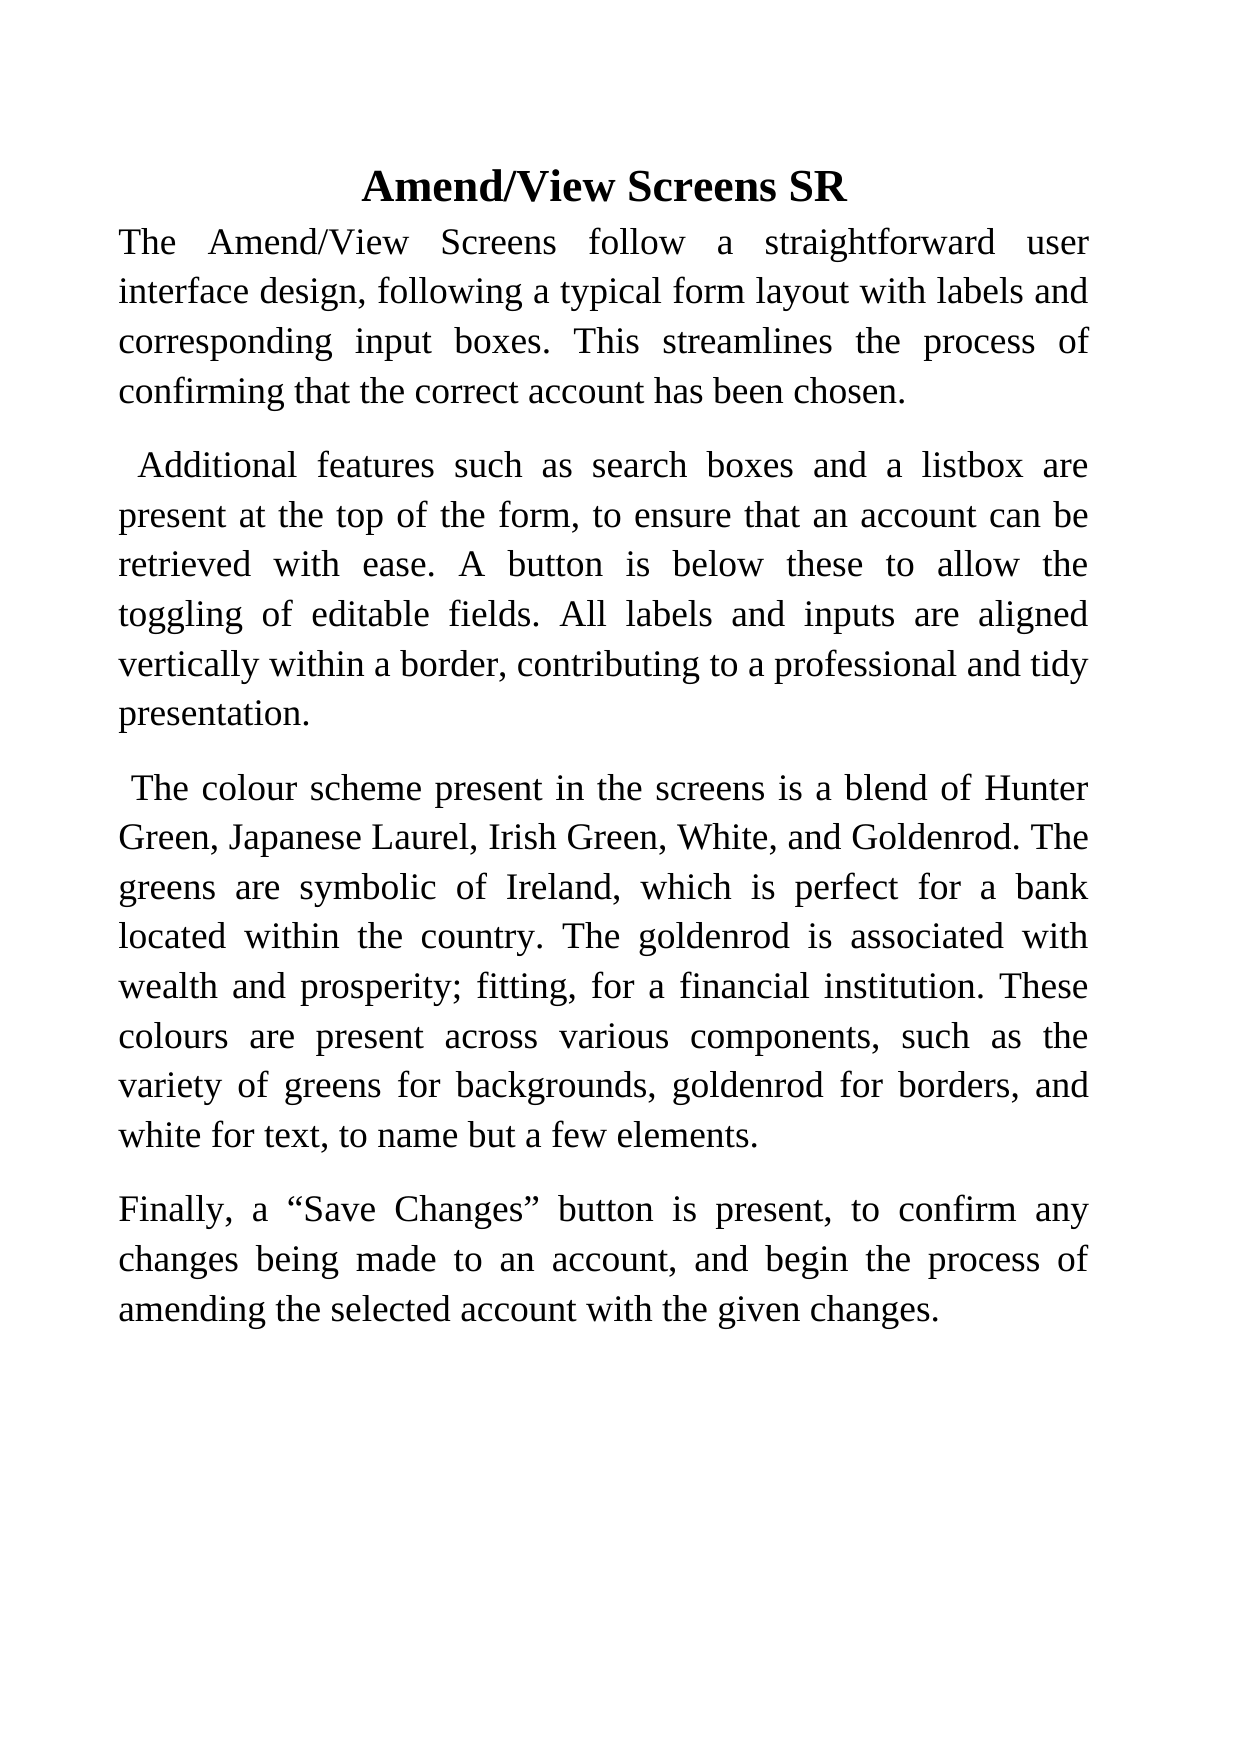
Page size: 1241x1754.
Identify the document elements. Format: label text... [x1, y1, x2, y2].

text The Amend/View Screens follow a straightforward user interface design, following a typical form layout with labels and corresponding input boxes. This streamlines the process of confirming that the correct account has been chosen. [118, 219, 1090, 411]
text Additional features such as search boxes and a listbox are present at the top of the form, to ensure that an account can be retrieved with ease. A button is below these to allow the toggling of editable fields. All labels and inputs are aligned vertically within a border, contributing to a professional and tidy presentation. [118, 443, 1090, 734]
text Finally, a “Save Changes” button is present, to confirm any changes being made to an account, and begin the process of amending the selected account with the given changes. [118, 1187, 1090, 1329]
subtitle Amend/View Screens SR [118, 158, 1090, 211]
text The colour scheme present in the screens is a blend of Hunter Green, Japanese Laurel, Irish Green, White, and Goldenrod. The greens are symbolic of Ireland, which is perfect for a bank located within the country. The goldenrod is associated with wealth and prosperity; fitting, for a financial institution. These colours are present across various components, such as the variety of greens for backgrounds, goldenrod for borders, and white for text, to name but a few elements. [118, 765, 1090, 1155]
